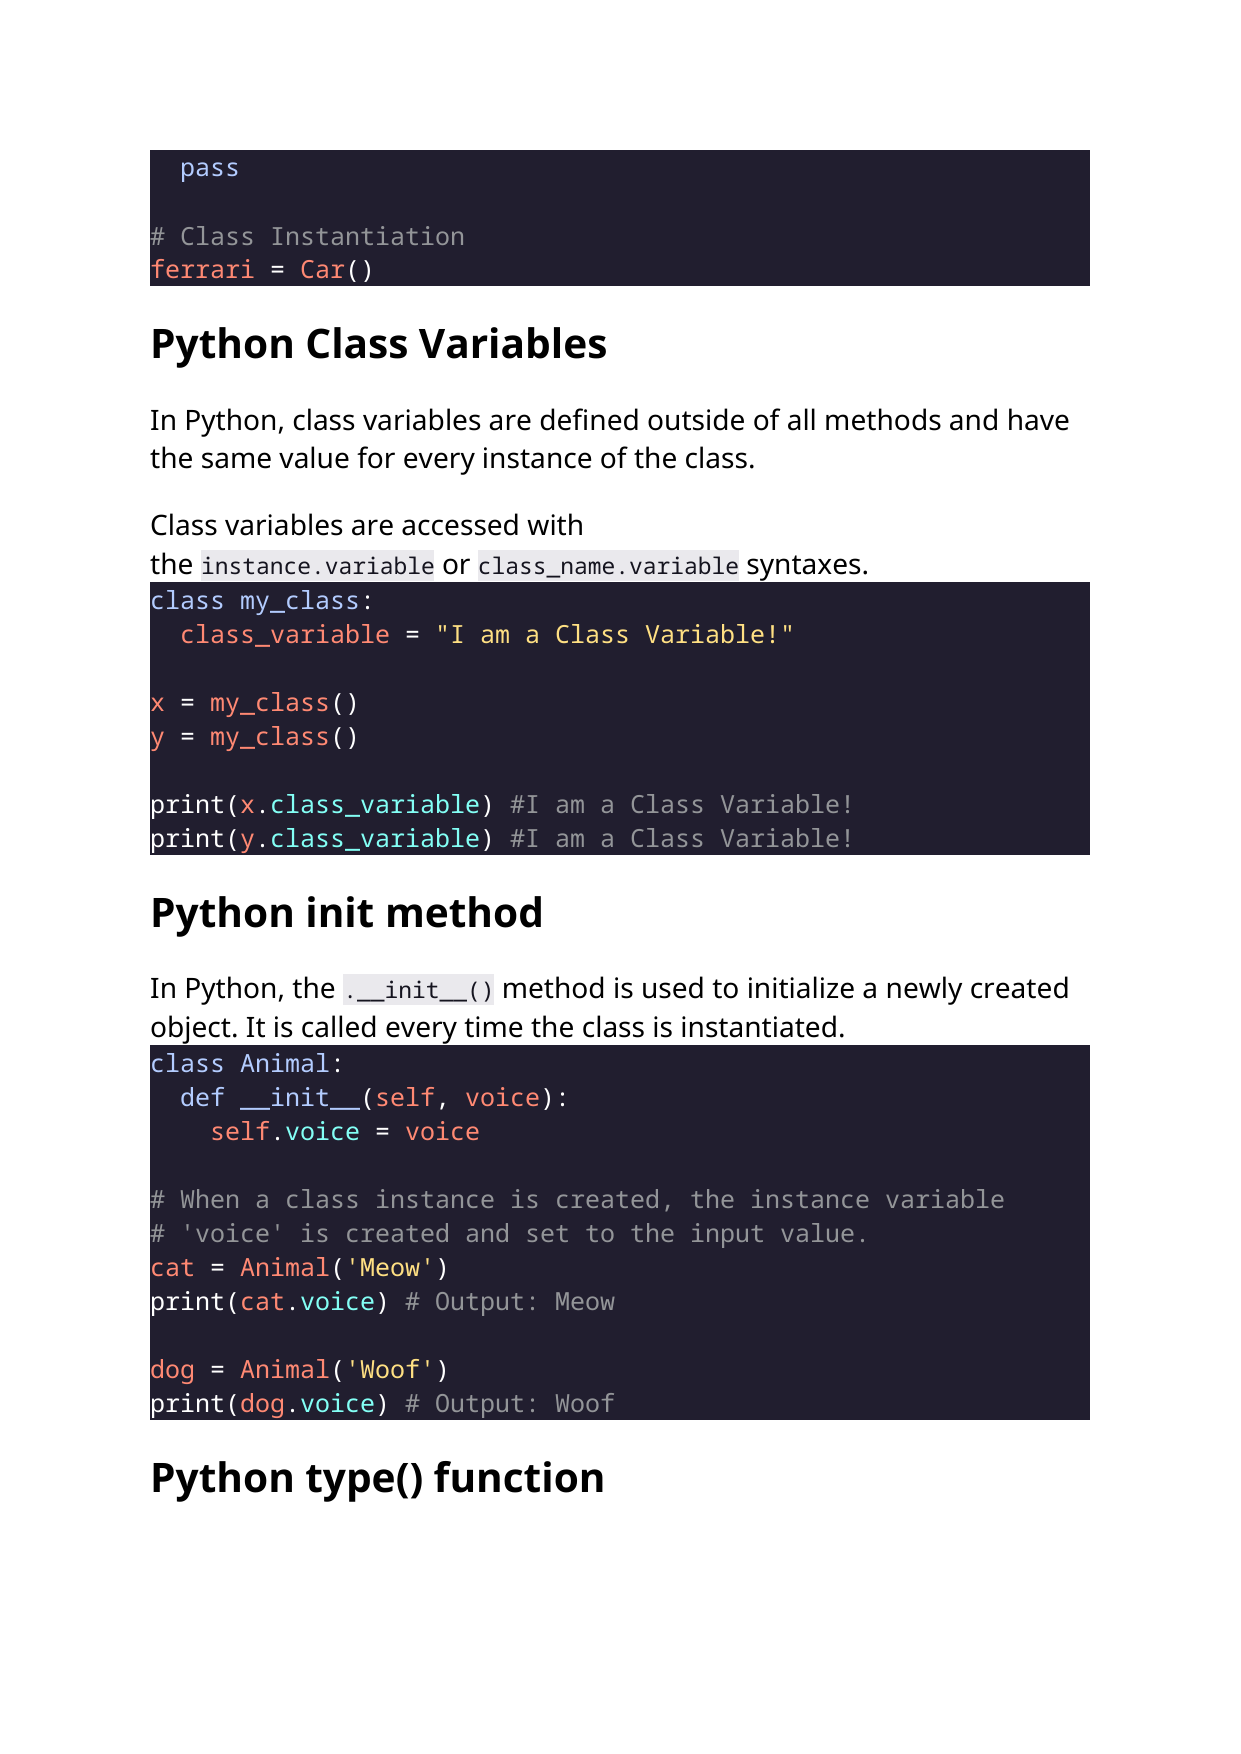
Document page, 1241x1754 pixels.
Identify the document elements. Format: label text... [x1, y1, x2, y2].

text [150, 150, 1090, 286]
text class Animal: def __init__(self, voice): self.voice = voice # When a class instance is created, the instance variable # 'voice' is created and set to the input value. cat = Animal('Meow') print(cat.voice) # Output: Meow dog = Animal('Woof') print(dog.voice) # Output: Woof [150, 1045, 1090, 1420]
subtitle Python Class Variables [150, 315, 1090, 371]
text In Python, the .__init__() method is used to initialize a newly created object. It is called every time the class is instantiated. [150, 968, 1090, 1045]
subtitle Python init method [150, 884, 1090, 939]
subtitle Python type() function [150, 1449, 1090, 1504]
text Class variables are accessed with the instance.variable or class_name.variable syntaxes. [150, 506, 1090, 582]
text In Python, class variables are defined outside of all methods and have the same value for every instance of the class. [150, 400, 1090, 477]
text class my_class: class_variable = "I am a Class Variable!" x = my_class() y = my_class() print(x.class_variable) #I am a Class Variable! print(y.class_variable) #I am a Class Variable! [150, 582, 1090, 855]
